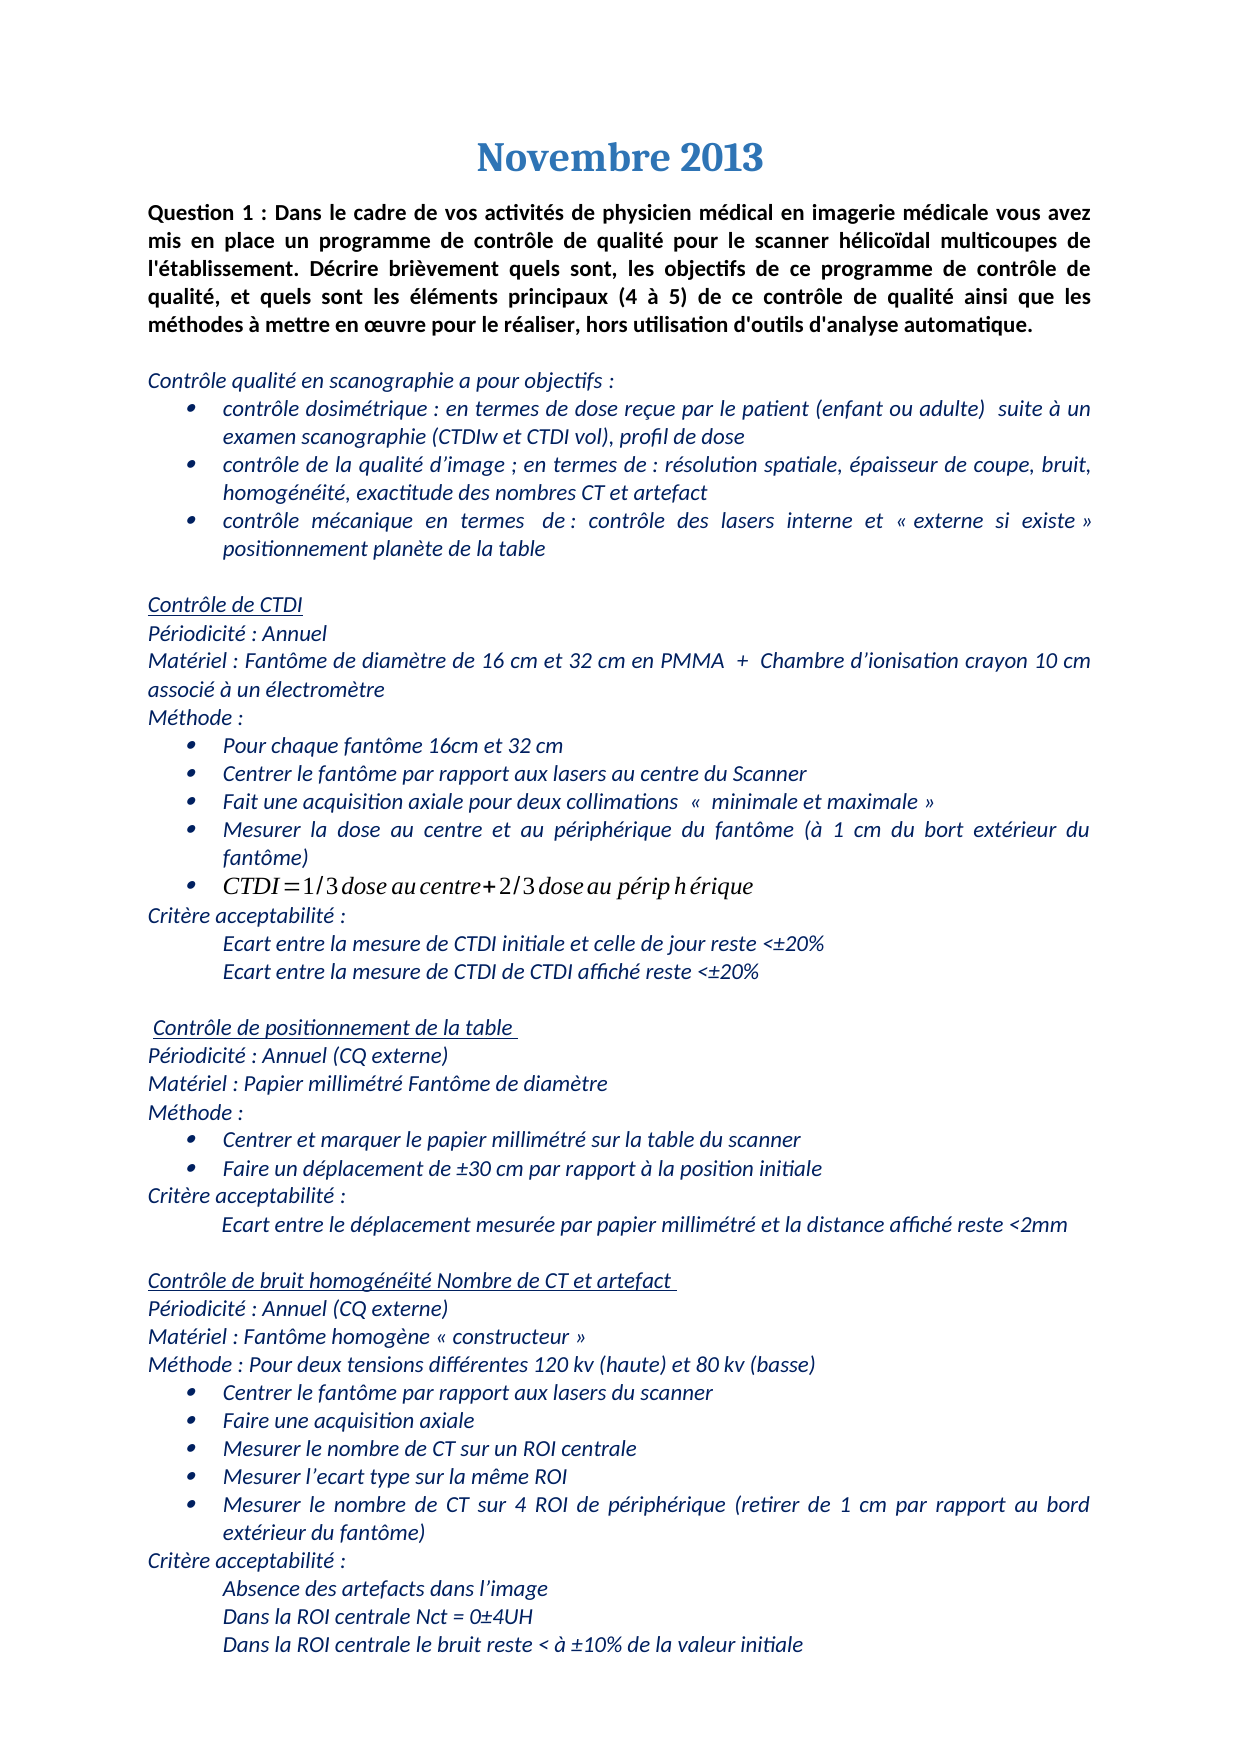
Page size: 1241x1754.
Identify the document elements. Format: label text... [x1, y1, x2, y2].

text Contrôle de CTDI [148, 591, 1092, 619]
text Critère acceptabilité : [148, 1182, 1092, 1210]
list Centrer le fantôme par rapport aux lasers au centre du Scanner [185, 759, 1092, 787]
subtitle Novembre 2013 [148, 134, 1092, 182]
text Périodicité : Annuel (CQ externe) [148, 1294, 1092, 1322]
list Mesurer la dose au centre et au périphérique du fantôme (à 1 cm du bort extérieur du fantôme) [185, 815, 1092, 871]
text Méthode : Pour deux tensions différentes 120 kv (haute) et 80 kv (basse) [148, 1350, 1092, 1378]
text Critère acceptabilité : [148, 901, 1092, 929]
list Mesurer le nombre de CT sur un ROI centrale [185, 1434, 1092, 1462]
text Critère acceptabilité : [148, 1546, 1092, 1574]
list Pour chaque fantôme 16cm et 32 cm [185, 731, 1092, 759]
text Contrôle de bruit homogénéité Nombre de CT et artefact [148, 1266, 1092, 1294]
list Dans la ROI centrale Nct = 0±4UH [223, 1602, 1092, 1630]
text Contrôle de positionnement de la table [148, 1013, 1092, 1042]
text Matériel : Papier millimétré Fantôme de diamètre [148, 1069, 1092, 1098]
list contrôle de la qualité d’image ; en termes de : résolution spatiale, épaisseur de coupe, bruit, homogénéité, exactitude des nombres CT et artefact [185, 451, 1092, 507]
list Centrer et marquer le papier millimétré sur la table du scanner [185, 1126, 1092, 1154]
list Centrer le fantôme par rapport aux lasers du scanner [185, 1378, 1092, 1406]
list Ecart entre la mesure de CTDI de CTDI affiché reste <±20% [223, 957, 1092, 986]
list contrôle mécanique en termes de : contrôle des lasers interne et « externe si existe » positionnement planète de la table [185, 507, 1092, 563]
text Question 1 : Dans le cadre de vos activités de physicien médical en imagerie médicale vous avez mis en place un programme de contrôle de qualité pour le scanner hélicoïdal multicoupes de l'établissement. Décrire brièvement quels sont, les objectifs de ce programme de contrôle de qualité, et quels sont les éléments principaux (4 à 5) de ce contrôle de qualité ainsi que les méthodes à mettre en œuvre pour le réaliser, hors utilisation d'outils d'analyse automatique. [148, 198, 1092, 338]
text Matériel : Fantôme de diamètre de 16 cm et 32 cm en PMMA + Chambre d’ionisation crayon 10 cm associé à un électromètre [148, 647, 1092, 703]
list Mesurer le nombre de CT sur 4 ROI de périphérique (retirer de 1 cm par rapport au bord extérieur du fantôme) [185, 1490, 1092, 1546]
list contrôle dosimétrique : en termes de dose reçue par le patient (enfant ou adulte) suite à un examen scanographie (CTDIw et CTDI vol), profil de dose [185, 394, 1092, 451]
list Ecart entre la mesure de CTDI initiale et celle de jour reste <±20% [223, 929, 1092, 957]
list Absence des artefacts dans l’image [223, 1574, 1092, 1602]
text Contrôle qualité en scanographie a pour objectifs : [148, 366, 1092, 394]
list Faire un déplacement de ±30 cm par rapport à la position initiale [185, 1154, 1092, 1182]
text Méthode : [148, 1098, 1092, 1126]
text Périodicité : Annuel [148, 619, 1092, 647]
list Faire une acquisition axiale [185, 1406, 1092, 1434]
list Dans la ROI centrale le bruit reste < à ±10% de la valeur initiale [223, 1630, 1092, 1658]
text Ecart entre le déplacement mesurée par papier millimétré et la distance affiché reste <2mm [148, 1210, 1092, 1238]
text Méthode : [148, 703, 1092, 731]
list Fait une acquisition axiale pour deux collimations « minimale et maximale » [185, 787, 1092, 815]
list Mesurer l’ecart type sur la même ROI [185, 1462, 1092, 1490]
text Périodicité : Annuel (CQ externe) [148, 1042, 1092, 1069]
text Matériel : Fantôme homogène « constructeur » [148, 1322, 1092, 1350]
